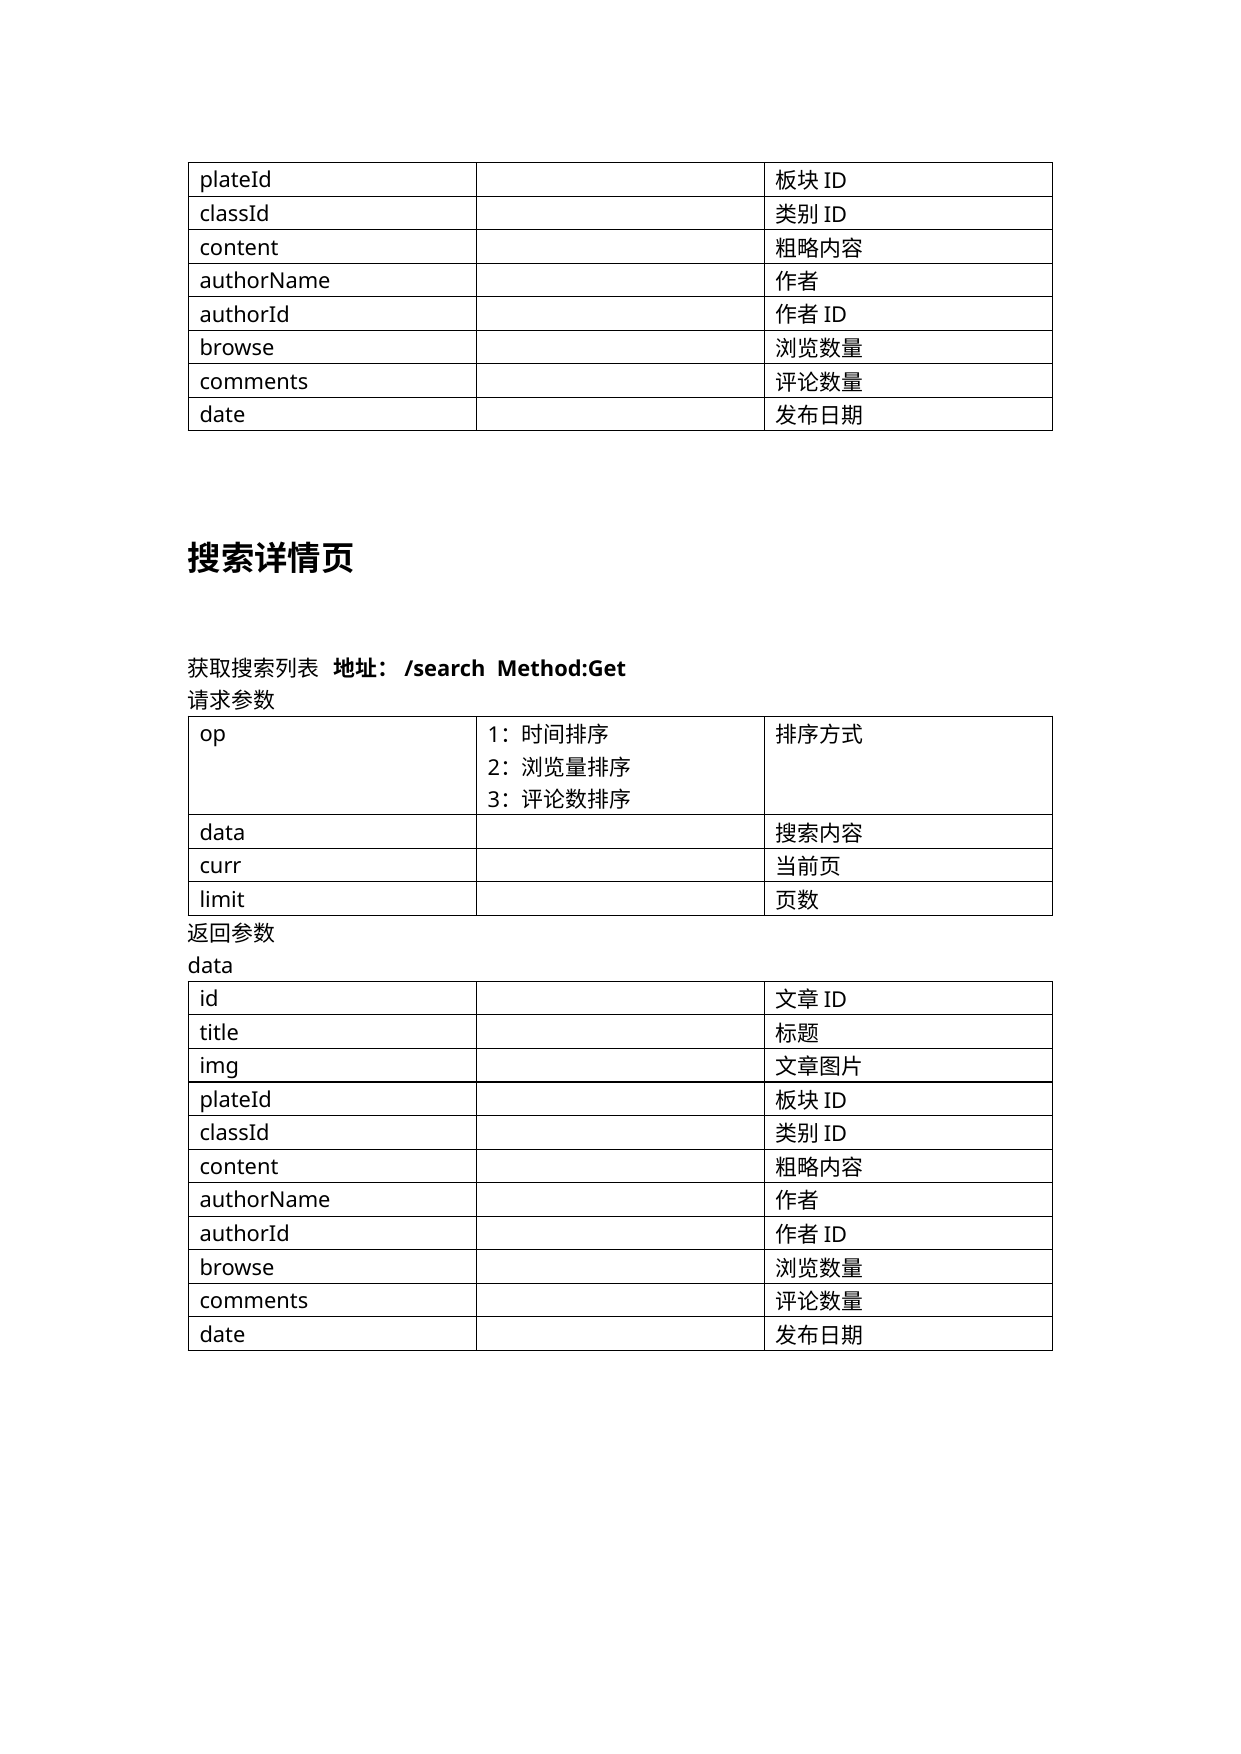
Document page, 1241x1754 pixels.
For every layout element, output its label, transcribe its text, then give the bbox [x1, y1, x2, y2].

table_cell [477, 1083, 764, 1115]
table_cell [477, 1217, 764, 1249]
table_cell 粗略内容 [765, 1150, 1052, 1182]
table_cell [477, 1150, 764, 1182]
table_cell [477, 815, 764, 848]
table_cell [477, 398, 764, 430]
table_cell date [189, 1317, 476, 1350]
table_header 排序方式 [765, 717, 1052, 814]
table_cell 页数 [765, 882, 1052, 915]
table_cell browse [189, 331, 476, 363]
table_cell [477, 1284, 764, 1316]
table_cell authorId [189, 297, 476, 330]
table_cell 当前页 [765, 849, 1052, 881]
subtitle 搜索详情页 [187, 523, 1053, 588]
table_header id [189, 982, 476, 1014]
table_cell content [189, 1150, 476, 1182]
table_cell classId [189, 197, 476, 229]
table_cell [477, 849, 764, 881]
table_cell authorName [189, 1183, 476, 1216]
table_cell plateId [189, 163, 476, 196]
table_cell [477, 297, 764, 330]
table_cell data [189, 815, 476, 848]
table_cell 类别ID [765, 197, 1052, 229]
table_cell [477, 882, 764, 915]
table_cell [477, 1015, 764, 1048]
table_cell [477, 1183, 764, 1216]
table_cell date [189, 398, 476, 430]
table_cell 粗略内容 [765, 230, 1052, 263]
table_cell 作者ID [765, 297, 1052, 330]
text 返回参数 [187, 916, 1053, 948]
table_cell 搜索内容 [765, 815, 1052, 848]
table_cell classId [189, 1116, 476, 1148]
table_cell content [189, 230, 476, 263]
table_cell img [189, 1049, 476, 1081]
text data [187, 948, 1053, 981]
table_cell [477, 1317, 764, 1350]
table_cell 标题 [765, 1015, 1052, 1048]
table_cell 板块ID [765, 163, 1052, 196]
table_cell authorId [189, 1217, 476, 1249]
table_cell browse [189, 1250, 476, 1283]
table_cell 评论数量 [765, 1284, 1052, 1316]
table_cell authorName [189, 264, 476, 296]
table_cell 作者ID [765, 1217, 1052, 1249]
table_cell 发布日期 [765, 398, 1052, 430]
table_cell [477, 197, 764, 229]
table_cell [477, 1116, 764, 1148]
table_cell [477, 264, 764, 296]
table_cell 作者 [765, 1183, 1052, 1216]
table_cell 发布日期 [765, 1317, 1052, 1350]
text 请求参数 [187, 683, 1053, 716]
table_header op [189, 717, 476, 814]
table_cell comments [189, 364, 476, 397]
table_header 文章ID [765, 982, 1052, 1014]
table_cell [477, 331, 764, 363]
table_cell [477, 364, 764, 397]
table_cell limit [189, 882, 476, 915]
table_cell 文章图片 [765, 1049, 1052, 1081]
table_cell curr [189, 849, 476, 881]
table_cell [477, 1049, 764, 1081]
table_cell 浏览数量 [765, 331, 1052, 363]
table_header 1：时间排序 2：浏览量排序 3：评论数排序 [477, 717, 764, 814]
table_cell title [189, 1015, 476, 1048]
table_cell [477, 230, 764, 263]
table_cell 作者 [765, 264, 1052, 296]
table_cell 类别ID [765, 1116, 1052, 1148]
table_header [477, 982, 764, 1014]
table_cell [477, 1250, 764, 1283]
table_cell plateId [189, 1083, 476, 1115]
table_cell 评论数量 [765, 364, 1052, 397]
table_cell [477, 163, 764, 196]
table_cell 浏览数量 [765, 1250, 1052, 1283]
table_cell comments [189, 1284, 476, 1316]
table_cell 板块ID [765, 1083, 1052, 1115]
text 获取搜索列表 地址： /search Method:Get [187, 651, 1053, 683]
